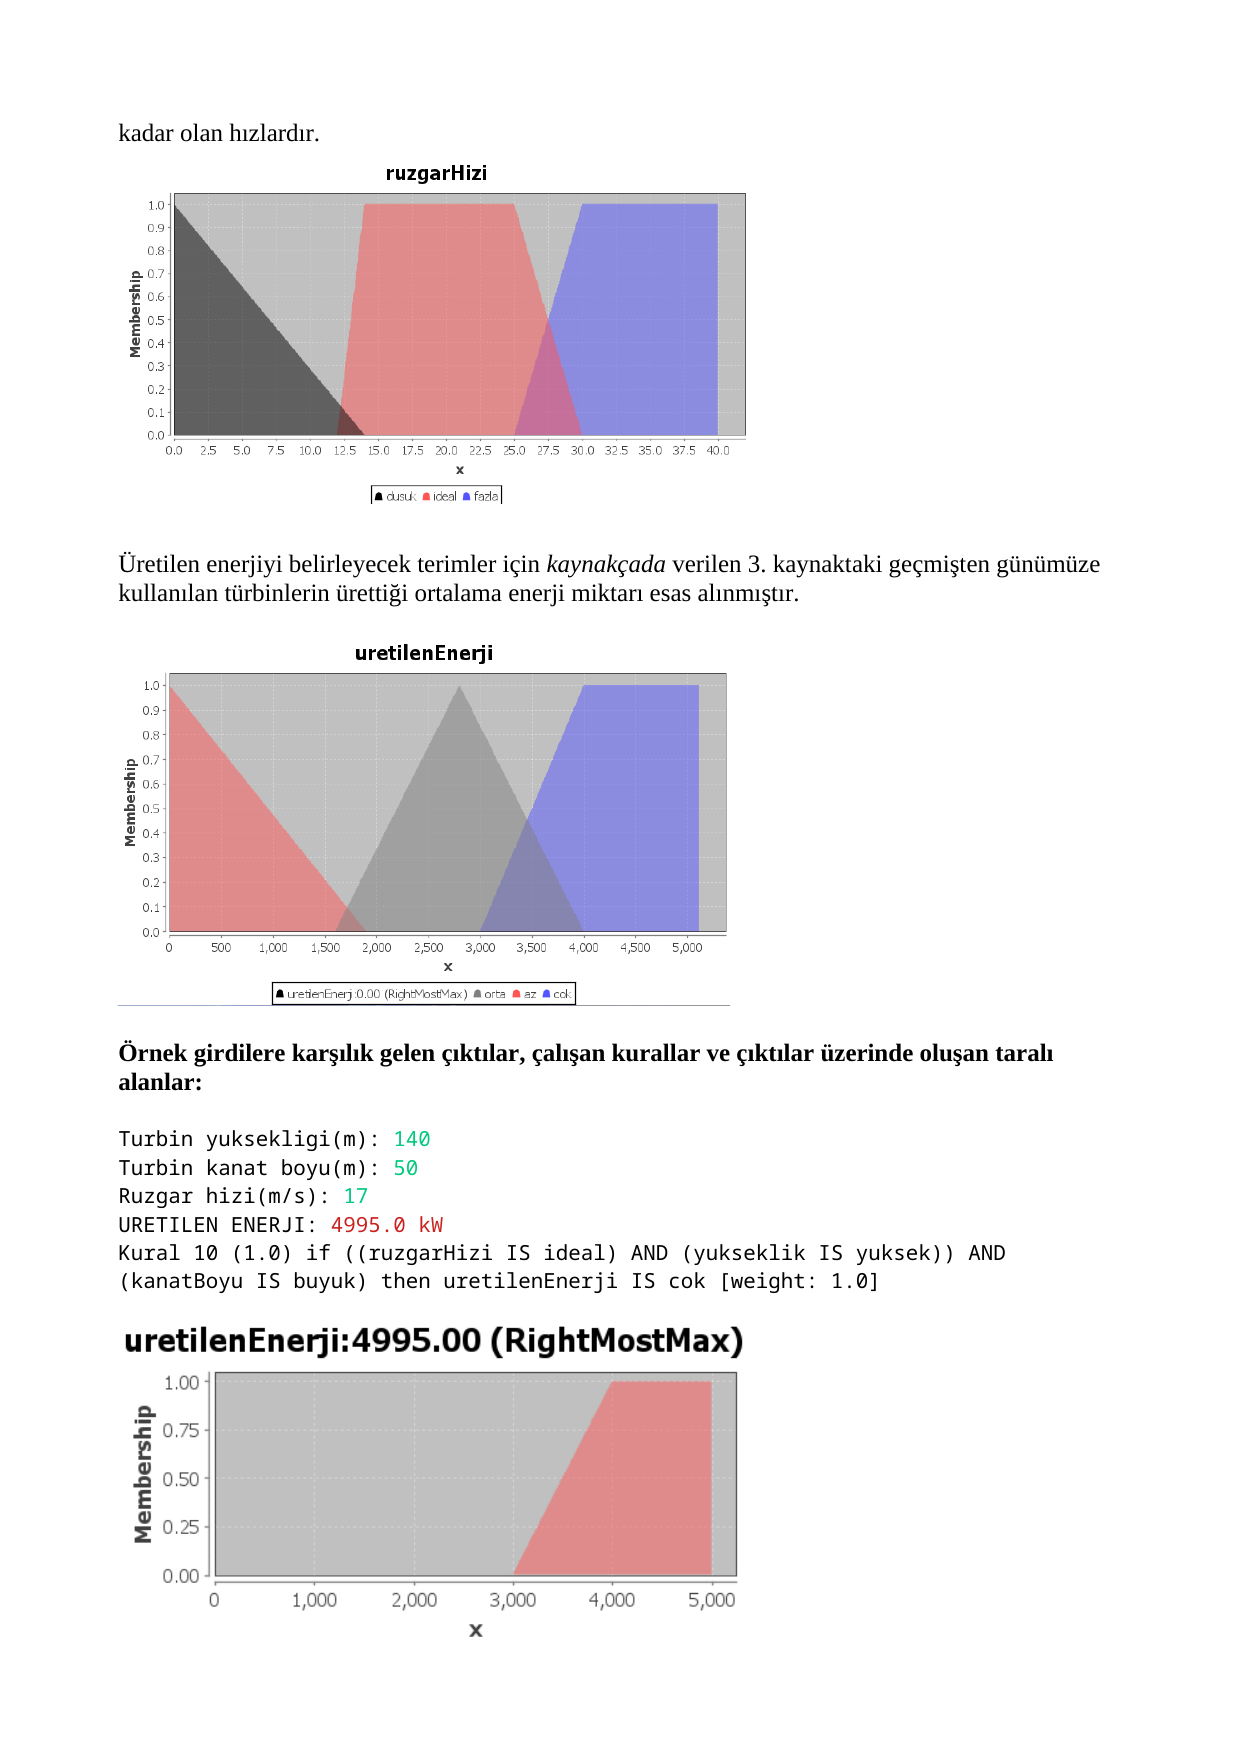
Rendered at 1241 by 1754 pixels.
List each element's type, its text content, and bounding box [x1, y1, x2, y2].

text Turbin kanat boyu(m): 50 [118, 1153, 1122, 1181]
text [118, 118, 1122, 147]
text Örnek girdilere karşılık gelen çıktılar, çalışan kurallar ve çıktılar üzerinde oluşan taralı alanlar: [118, 1038, 1122, 1096]
text Üretilen enerjiyi belirleyecek terimler için kaynakçada verilen 3. kaynaktaki geçmişten günümüze kullanılan türbinlerin ürettiği ortalama enerji miktarı esas alınmıştır. [118, 549, 1122, 607]
text Ruzgar hizi(m/s): 17 [118, 1181, 1122, 1210]
picture [117, 635, 730, 1006]
picture [117, 1308, 746, 1647]
text Kural 10 (1.0) if ((ruzgarHizi IS ideal) AND (yukseklik IS yuksek)) AND (kanatBoyu IS buyuk) then uretilenEnerji IS cok [weight: 1.0] [118, 1238, 1122, 1295]
text Turbin yuksekligi(m): 140 [118, 1124, 1122, 1153]
text URETILEN ENERJI: 4995.0 kW [118, 1210, 1122, 1238]
picture [120, 160, 751, 504]
